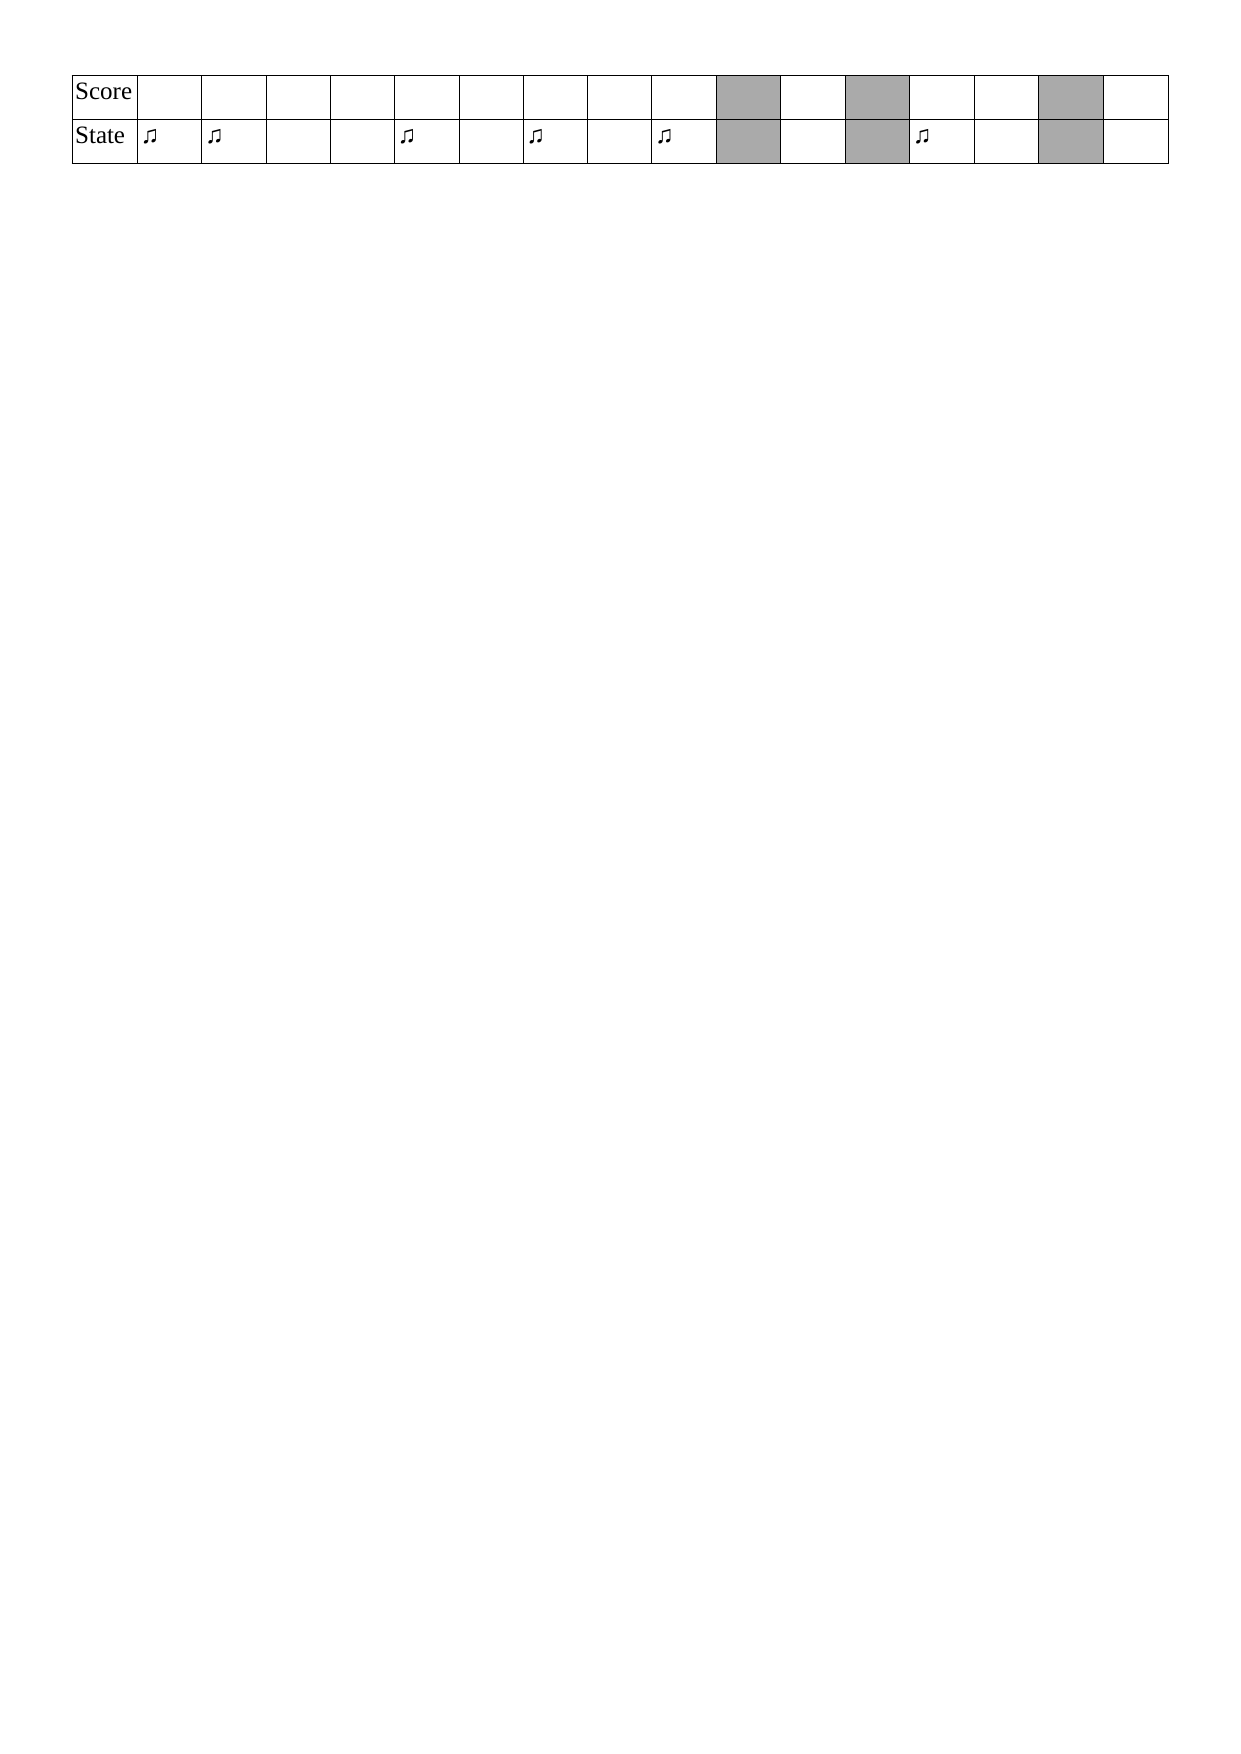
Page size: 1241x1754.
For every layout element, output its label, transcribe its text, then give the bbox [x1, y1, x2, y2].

table_cell ♫ [395, 120, 459, 163]
table_cell [717, 76, 780, 119]
table_cell [395, 76, 459, 119]
table_cell [524, 76, 587, 119]
table_cell [1104, 76, 1168, 119]
table_cell [846, 120, 909, 163]
table_cell [588, 120, 651, 163]
table_cell [1104, 120, 1168, 163]
table_cell [331, 120, 394, 163]
table_cell [975, 76, 1038, 119]
table_cell [652, 76, 716, 119]
table_cell ♫ [910, 120, 974, 163]
table_cell [781, 76, 845, 119]
table_cell [460, 120, 523, 163]
table_cell [1039, 76, 1103, 119]
table_cell [267, 120, 330, 163]
table_cell [267, 76, 330, 119]
table_cell [138, 76, 201, 119]
table_cell [1039, 120, 1103, 163]
table_cell [717, 120, 780, 163]
table_cell [846, 76, 909, 119]
table_cell [910, 76, 974, 119]
table_cell State [73, 120, 137, 163]
table_cell [588, 76, 651, 119]
table_cell ♫ [652, 120, 716, 163]
table_cell ♫ [524, 120, 587, 163]
table_cell [781, 120, 845, 163]
table_cell ♫ [138, 120, 201, 163]
table_cell Score [73, 76, 137, 119]
table_cell [975, 120, 1038, 163]
table_cell ♫ [202, 120, 266, 163]
table_cell [202, 76, 266, 119]
table_cell [331, 76, 394, 119]
table_cell [460, 76, 523, 119]
